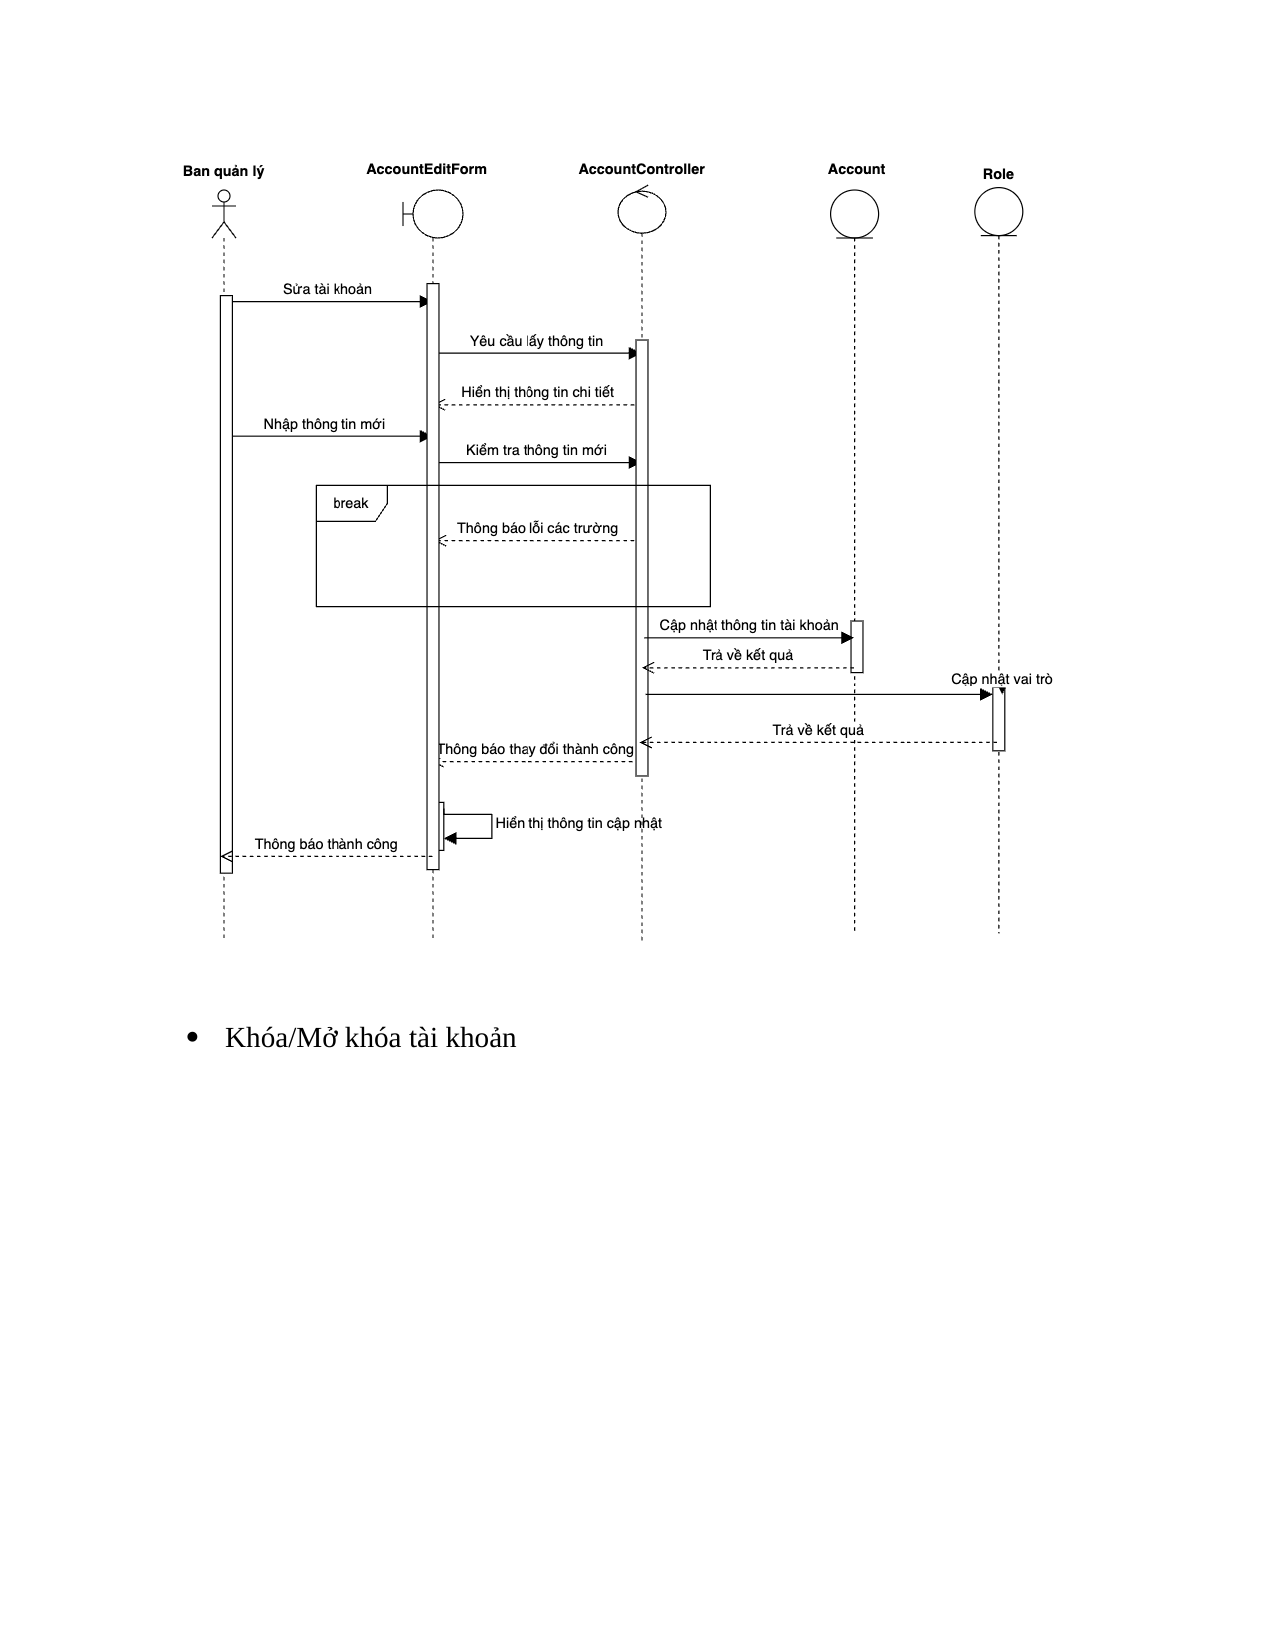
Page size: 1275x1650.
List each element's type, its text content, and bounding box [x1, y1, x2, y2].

picture [150, 150, 1095, 954]
list Khóa/Mở khóa tài khoản [187, 1021, 1125, 1054]
